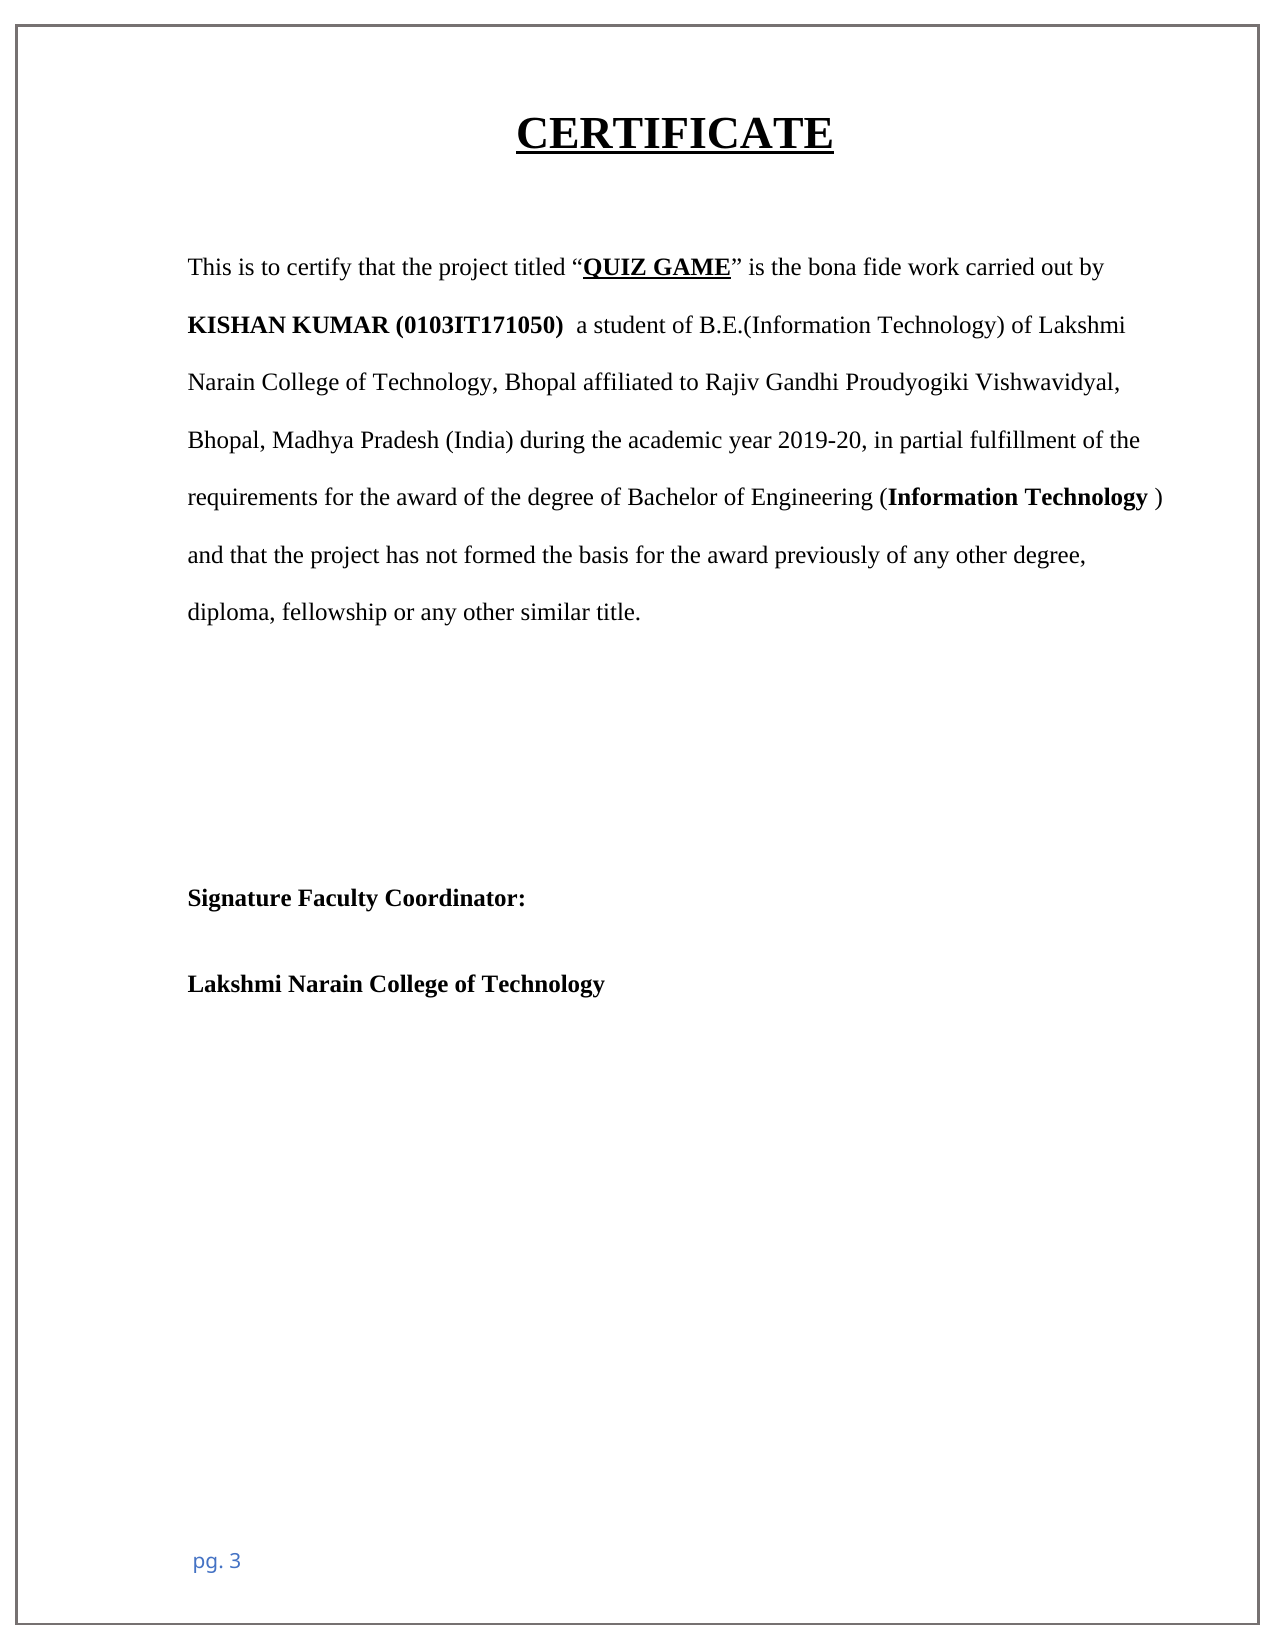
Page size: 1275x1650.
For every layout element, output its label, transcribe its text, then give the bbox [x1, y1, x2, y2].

text Signature Faculty Coordinator: [187, 883, 1163, 912]
text Lakshmi Narain College of Technology [187, 969, 1163, 998]
text This is to certify that the project titled “QUIZ GAME” is the bona fide work carried out by KISHAN KUMAR (0103IT171050) a student of B.E.(Information Technology) of Lakshmi Narain College of Technology, Bhopal affiliated to Rajiv Gandhi Proudyogiki Vishwavidyal, Bhopal, Madhya Pradesh (India) during the academic year 2019-20, in partial fulfillment of the requirements for the award of the degree of Bachelor of Engineering (Information Technology ) and that the project has not formed the basis for the award previously of any other degree, diploma, fellowship or any other similar title. [187, 252, 1163, 626]
text CERTIFICATE [187, 105, 1163, 158]
